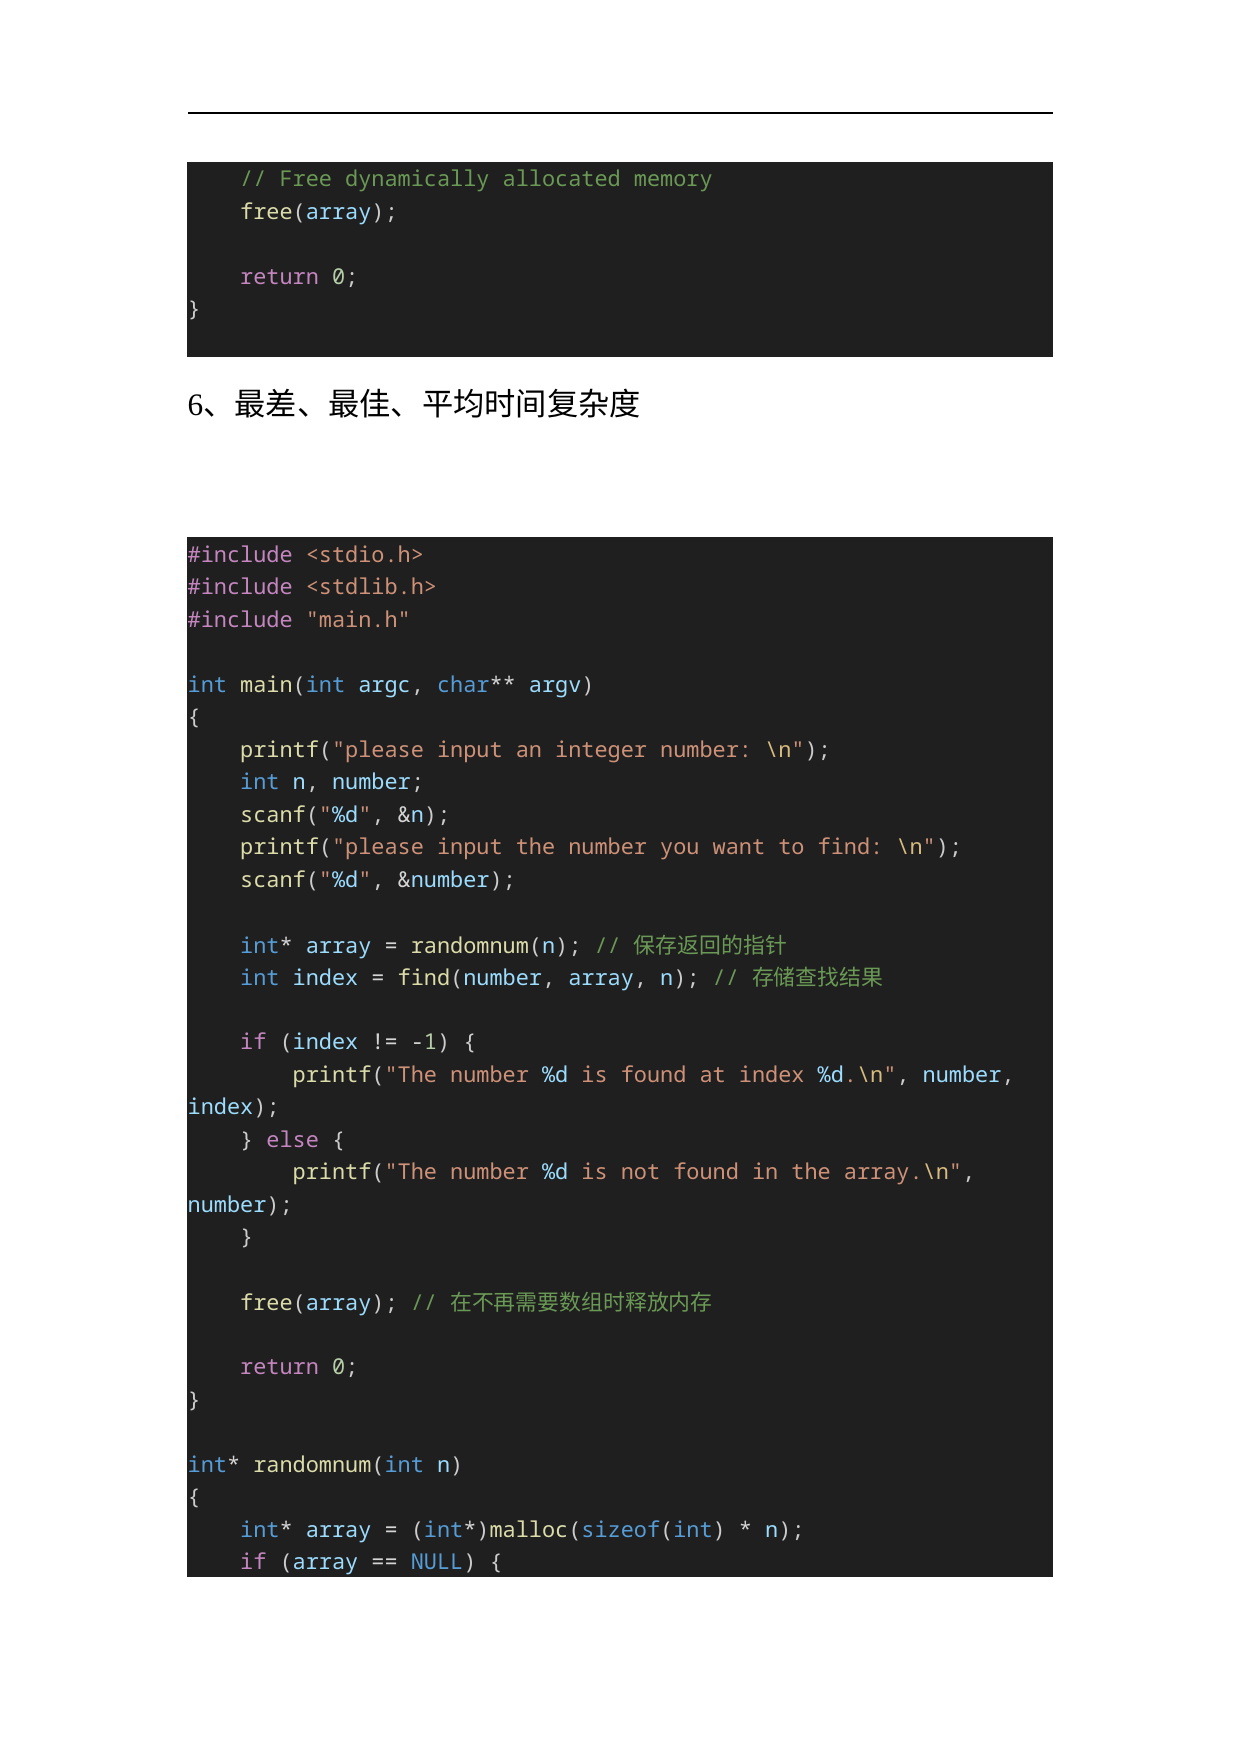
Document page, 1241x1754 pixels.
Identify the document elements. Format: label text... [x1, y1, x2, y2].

text int* array = (int*)malloc(sizeof(int) * n); [187, 1512, 1053, 1545]
text free(array); [187, 194, 1053, 227]
text } else { [187, 1122, 1053, 1155]
text scanf("%d", &number); [187, 862, 1053, 895]
text int main(int argc, char** argv) [187, 667, 1053, 700]
text } [187, 292, 1053, 324]
text { [187, 700, 1053, 732]
text } [187, 1220, 1053, 1252]
text printf("please input an integer number: \n"); [187, 732, 1053, 765]
text scanf("%d", &n); [187, 797, 1053, 830]
text return 0; [187, 259, 1053, 292]
text free(array); // 在不再需要数组时释放内存 [187, 1285, 1053, 1317]
text } [187, 1382, 1053, 1415]
text return 0; [187, 1350, 1053, 1382]
text #include <stdlib.h> [187, 570, 1053, 602]
text #include "main.h" [187, 602, 1053, 635]
text printf("The number %d is not found in the array.\n", number); [187, 1155, 1053, 1220]
text { [187, 1480, 1053, 1512]
subtitle 6、最差、最佳、平均时间复杂度 [187, 369, 1053, 434]
text if (index != -1) { [187, 1025, 1053, 1057]
text // Free dynamically allocated memory [187, 162, 1053, 194]
text if (array == NULL) { [187, 1545, 1053, 1577]
text int n, number; [187, 765, 1053, 797]
text #include <stdio.h> [187, 537, 1053, 570]
text int* array = randomnum(n); // 保存返回的指针 [187, 927, 1053, 960]
text int index = find(number, array, n); // 存储查找结果 [187, 960, 1053, 992]
text printf("please input the number you want to find: \n"); [187, 830, 1053, 862]
text int* randomnum(int n) [187, 1447, 1053, 1480]
text printf("The number %d is found at index %d.\n", number, index); [187, 1057, 1053, 1122]
